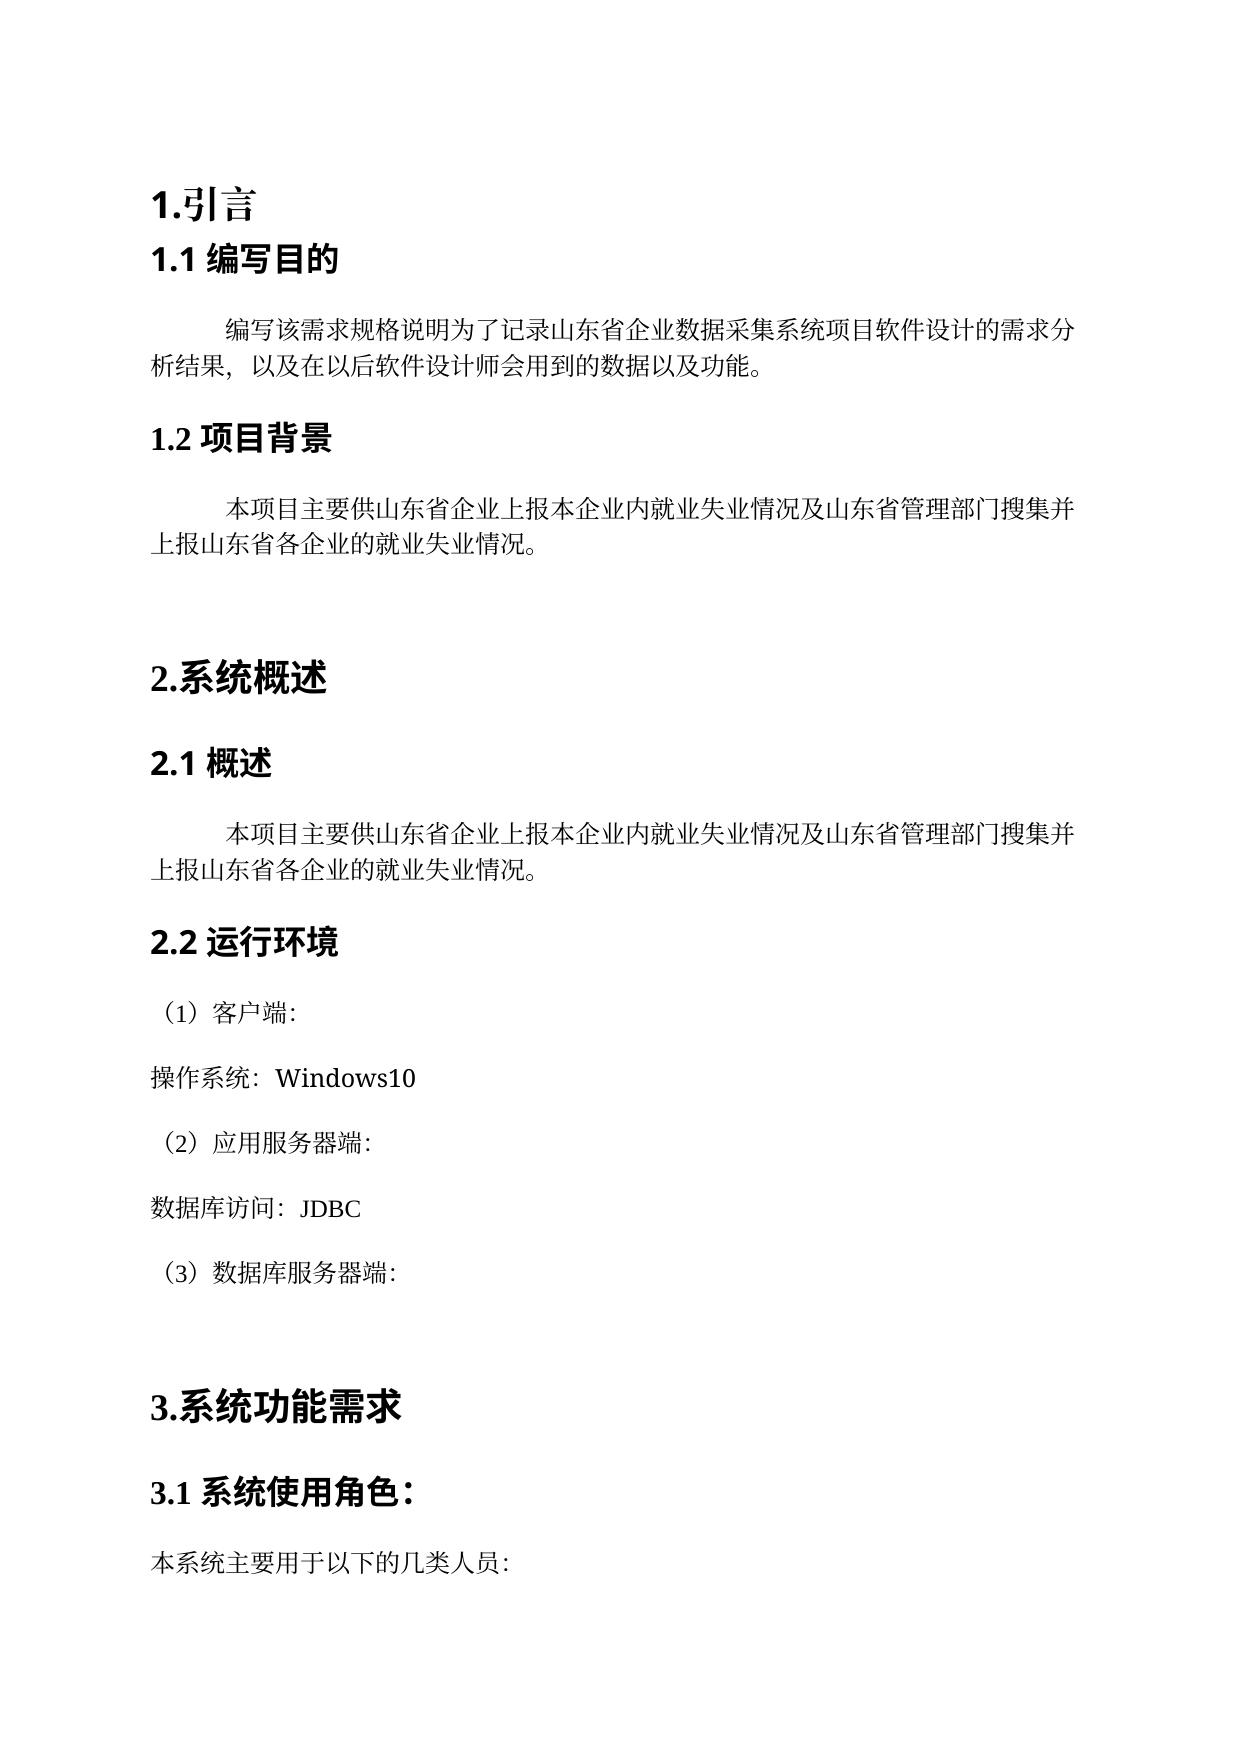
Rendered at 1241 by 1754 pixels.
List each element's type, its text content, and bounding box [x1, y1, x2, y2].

text （1）客户端： [150, 993, 1090, 1029]
subtitle 2.1 概述 [150, 737, 1090, 786]
text 操作系统：Windows10 [150, 1058, 1090, 1094]
subtitle 3.1 系统使用角色： [150, 1466, 1090, 1514]
text 本系统主要用于以下的几类人员： [150, 1543, 1090, 1579]
subtitle 1.1 编写目的 [150, 233, 1090, 282]
text 本项目主要供山东省企业上报本企业内就业失业情况及山东省管理部门搜集并上报山东省各企业的就业失业情况。 [150, 815, 1090, 887]
subtitle 1.2 项目背景 [150, 412, 1090, 460]
subtitle 1.引言 [150, 175, 1090, 229]
text 数据库访问：JDBC [150, 1189, 1090, 1225]
text （3）数据库服务器端： [150, 1254, 1090, 1290]
text 编写该需求规格说明为了记录山东省企业数据采集系统项目软件设计的需求分析结果，以及在以后软件设计师会用到的数据以及功能。 [150, 311, 1090, 383]
subtitle 2.系统概述 [150, 648, 1090, 702]
text 本项目主要供山东省企业上报本企业内就业失业情况及山东省管理部门搜集并上报山东省各企业的就业失业情况。 [150, 489, 1090, 561]
subtitle 3.系统功能需求 [150, 1377, 1090, 1431]
subtitle 2.2 运行环境 [150, 916, 1090, 964]
text （2）应用服务器端： [150, 1124, 1090, 1160]
